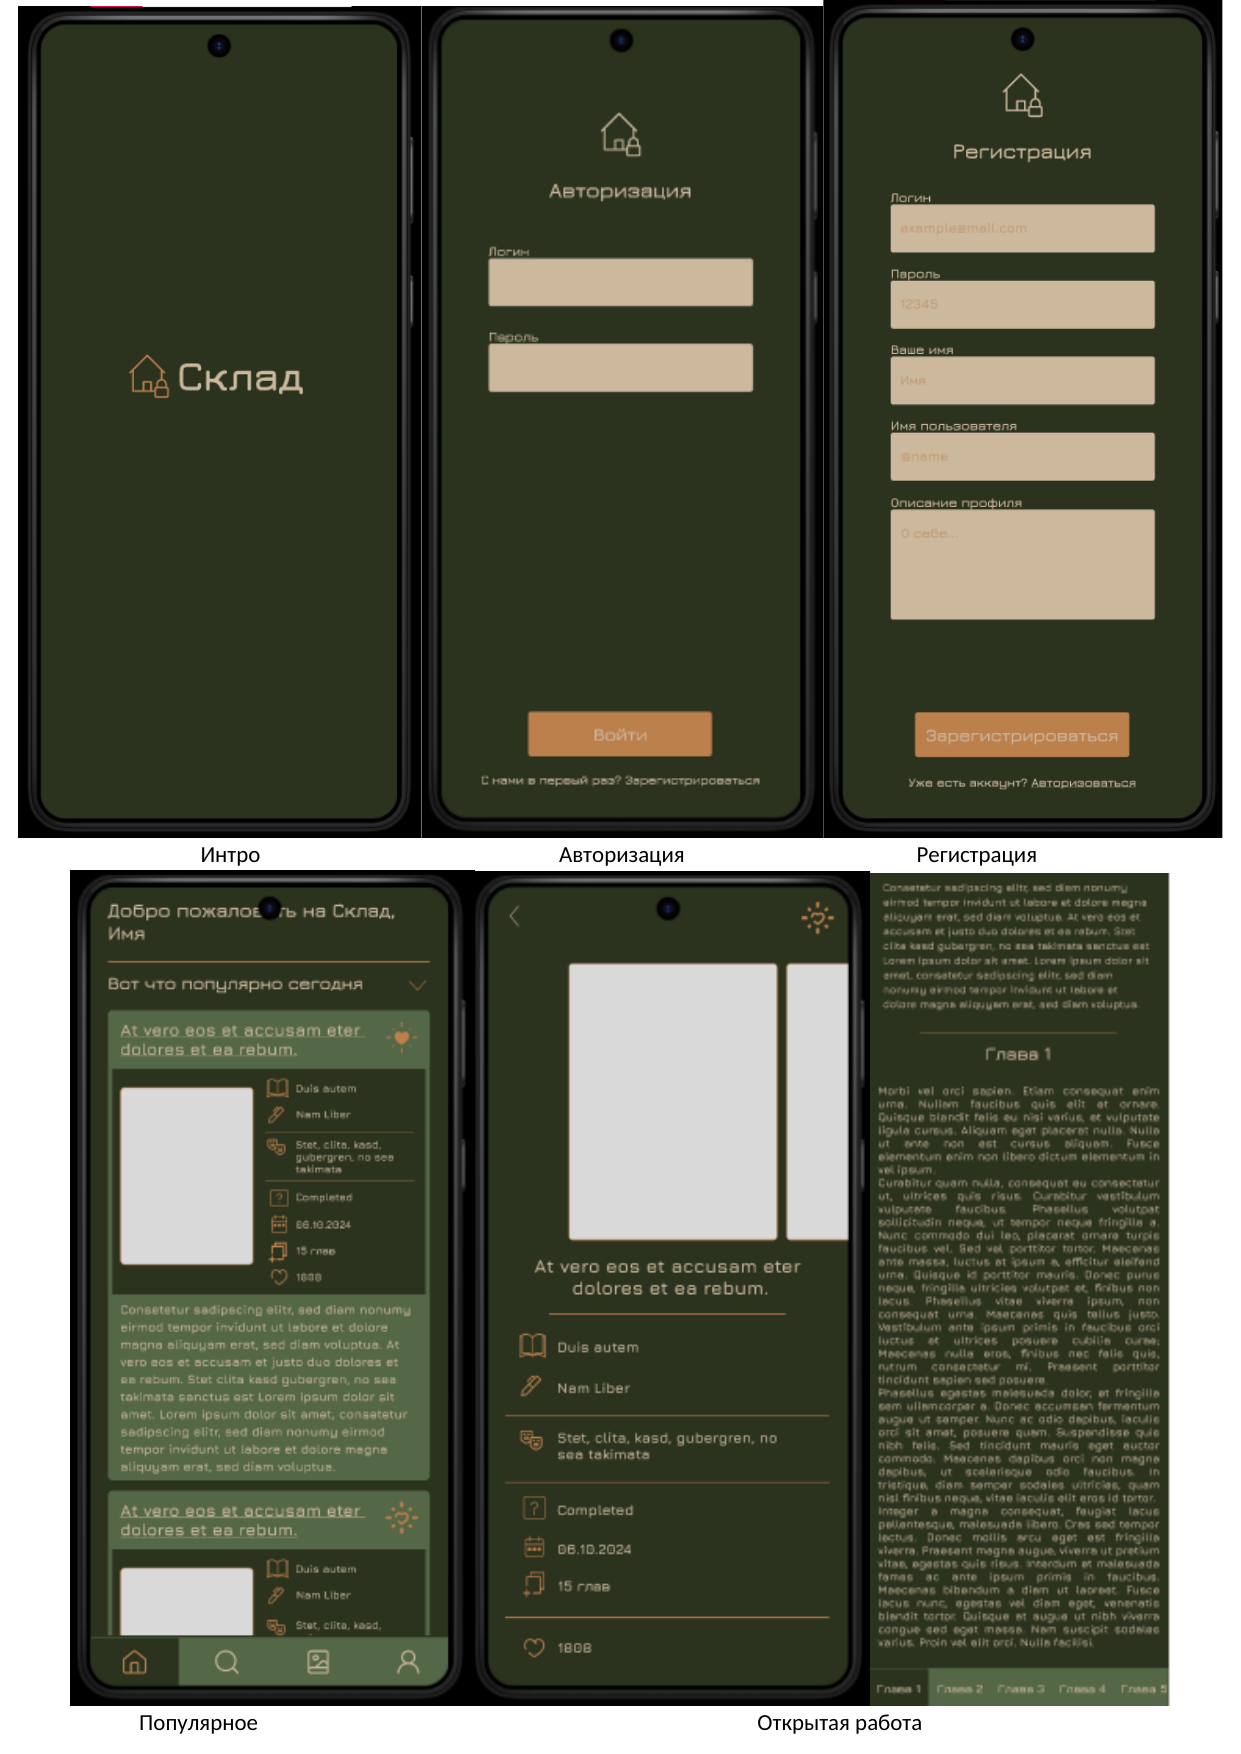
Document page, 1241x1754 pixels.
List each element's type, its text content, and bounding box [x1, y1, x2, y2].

text Интро Авторизация Регистрация [0, 840, 1240, 868]
picture [18, 0, 1223, 838]
text Популярное Открытая работа [0, 1708, 1240, 1736]
picture [70, 870, 1171, 1706]
